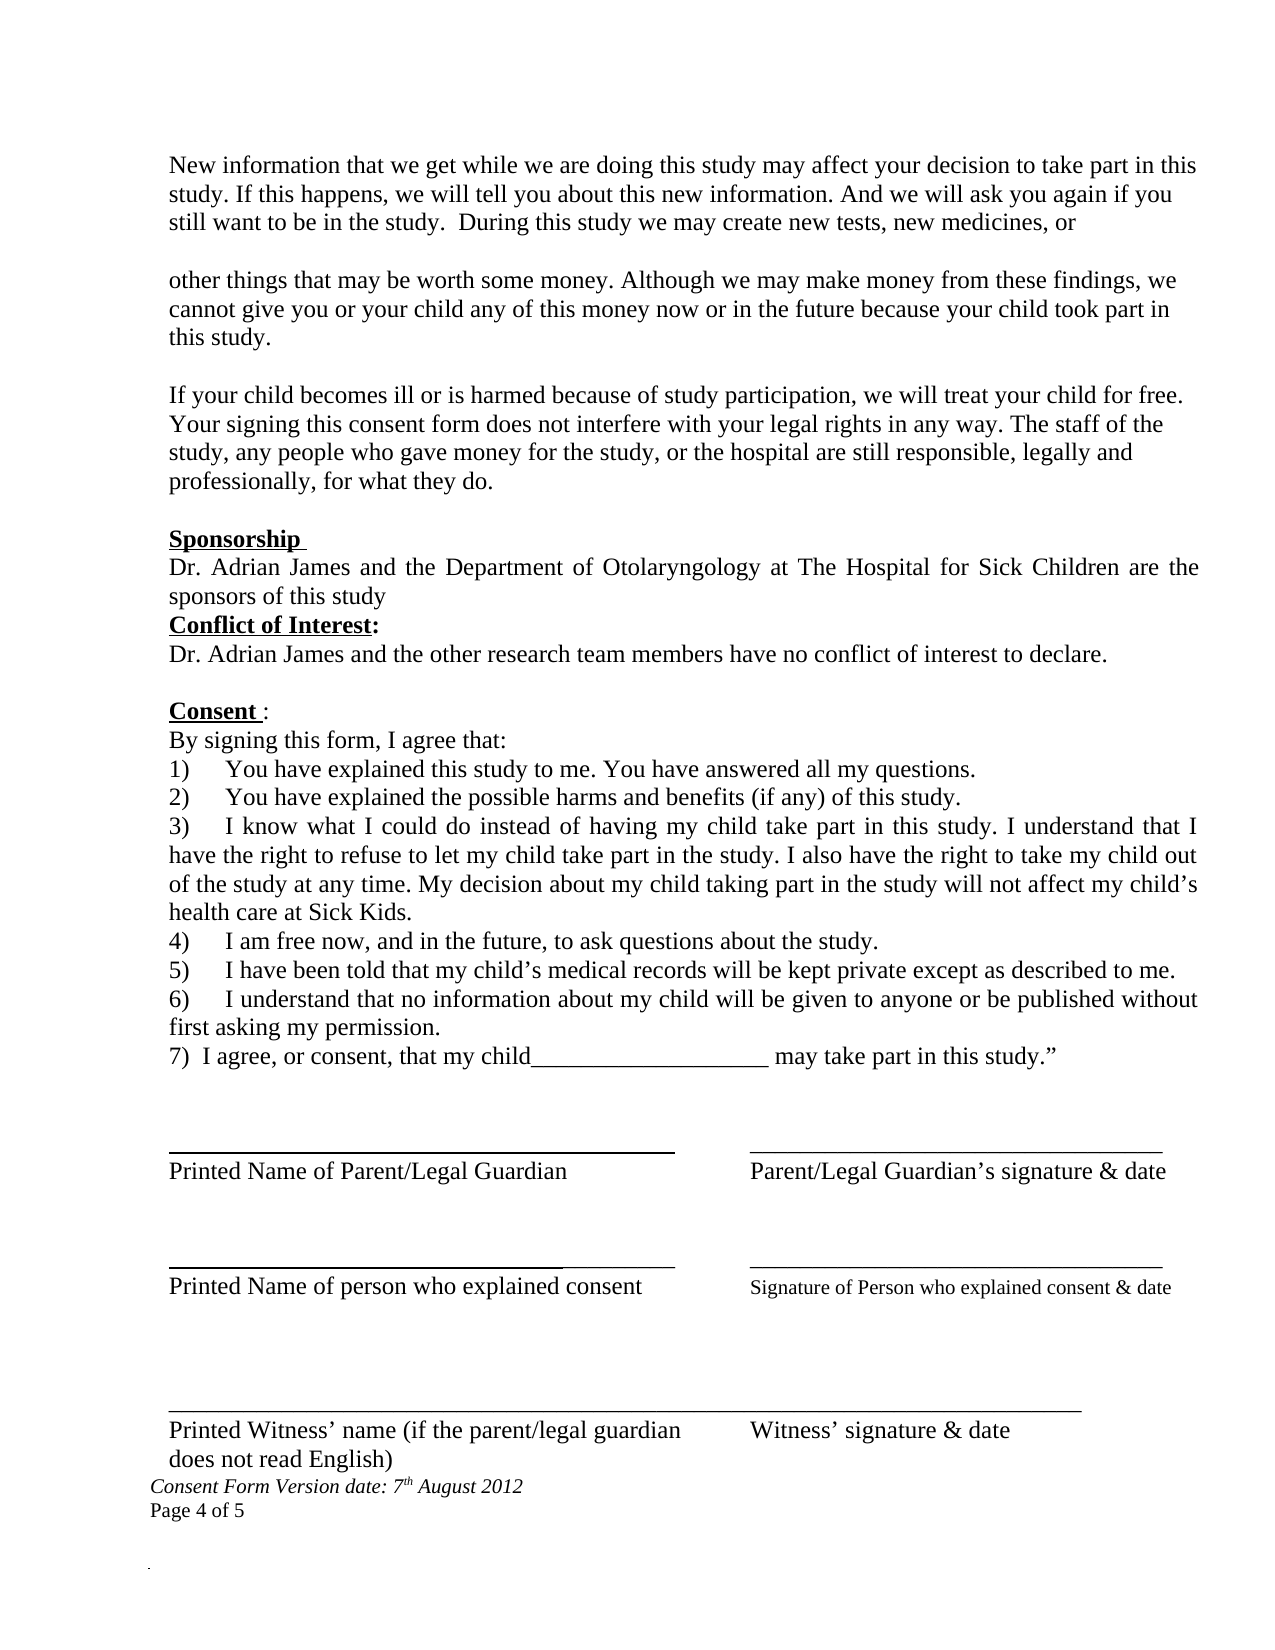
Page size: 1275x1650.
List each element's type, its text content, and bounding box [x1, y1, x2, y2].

text Dr. Adrian James and the other research team members have no conflict of interest to declare. [169, 639, 1200, 667]
text Printed Witness’ name (if the parent/legal guardian Witness’ signature & date [169, 1415, 1200, 1444]
text Printed Name of Parent/Legal Guardian Parent/Legal Guardian’s signature & date [169, 1156, 1200, 1185]
text 7) I agree, or consent, that my child___________________ may take part in this study.” [169, 1041, 1200, 1070]
text _________ _________________________________ [169, 1242, 1200, 1271]
text _______________________________________ __________________________________ [169, 1386, 1200, 1415]
text 3) I know what I could do instead of having my child take part in this study. I understand that I have the right to refuse to let my child take part in the study. I also have the right to take my child out of the study at any time. My decision about my child taking part in the study will not affect my child’s health care at Sick Kids. [169, 811, 1200, 926]
text Dr. Adrian James and the Department of Otolaryngology at The Hospital for Sick Children are the sponsors of this study [169, 552, 1200, 610]
text Conflict of Interest: [169, 610, 1200, 639]
text other things that may be worth some money. Although we may make money from these findings, we [169, 265, 1200, 294]
text cannot give you or your child any of this money now or in the future because your child took part in [169, 294, 1200, 322]
text New information that we get while we are doing this study may affect your decision to take part in this study. If this happens, we will tell you about this new information. And we will ask you again if you still want to be in the study. During this study we may create new tests, new medicines, or [169, 150, 1200, 236]
text 2) You have explained the possible harms and benefits (if any) of this study. [169, 782, 1200, 811]
text _________________________________ [169, 1127, 1200, 1156]
text this study. [169, 322, 1200, 351]
text 4) I am free now, and in the future, to ask questions about the study. [169, 926, 1200, 955]
text 1) You have explained this study to me. You have answered all my questions. [169, 754, 1200, 782]
text 5) I have been told that my child’s medical records will be kept private except as described to me. [169, 955, 1200, 984]
text If your child becomes ill or is harmed because of study participation, we will treat your child for free. Your signing this consent form does not interfere with your legal rights in any way. The staff of the study, any people who gave money for the study, or the hospital are still responsible, legally and professionally, for what they do. [169, 380, 1200, 495]
text By signing this form, I agree that: [169, 725, 1200, 754]
text Sponsorship [169, 524, 1125, 552]
text Printed Name of person who explained consent Signature of Person who explained consent & date [169, 1271, 1200, 1300]
text 6) I understand that no information about my child will be given to anyone or be published without first asking my permission. [169, 984, 1200, 1041]
text does not read English) [169, 1444, 1200, 1472]
text Consent : [169, 696, 1200, 725]
